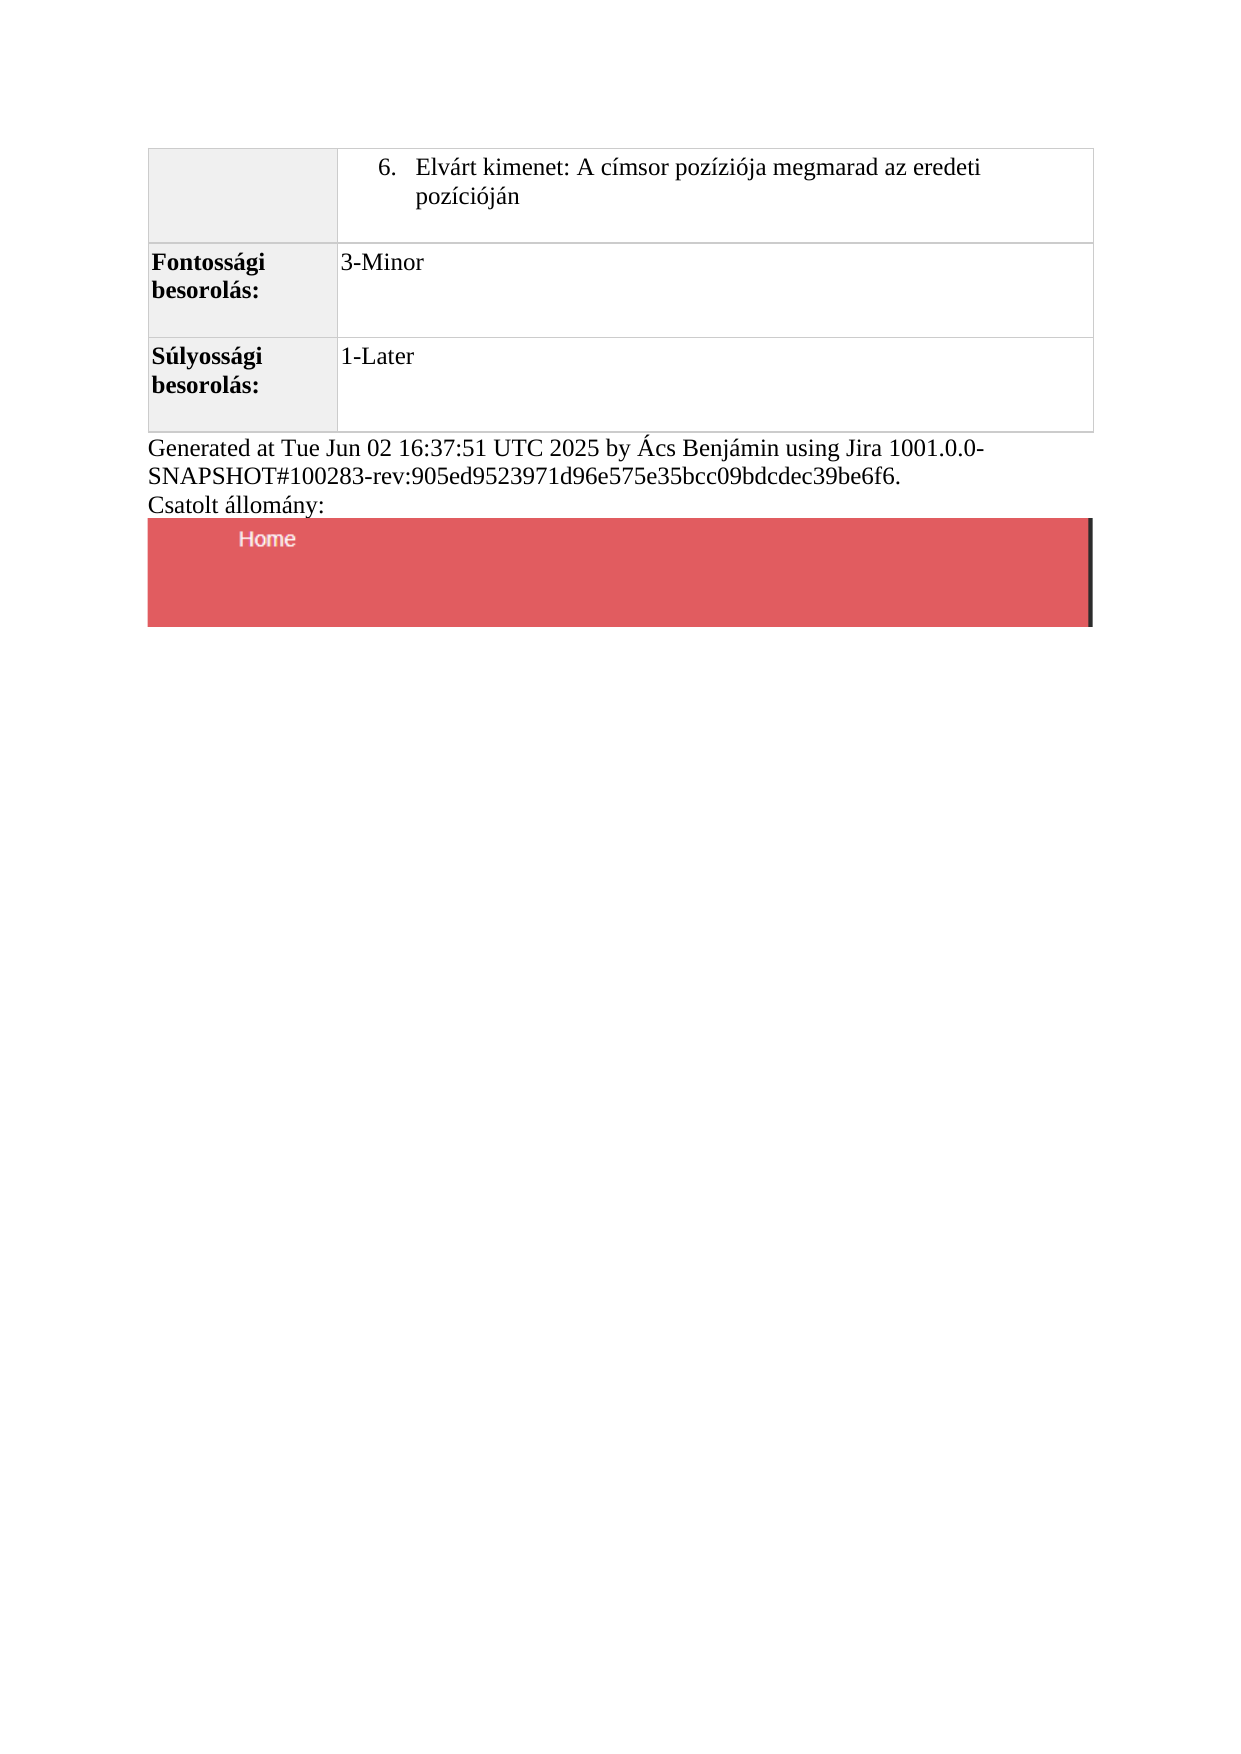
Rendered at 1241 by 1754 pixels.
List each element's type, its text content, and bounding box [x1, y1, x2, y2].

table_cell Súlyossági besorolás: [149, 338, 337, 431]
text Csatolt állomány: [148, 490, 1093, 518]
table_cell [149, 149, 337, 242]
picture [147, 518, 1093, 627]
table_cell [338, 149, 1093, 242]
table_cell 1-Later [338, 338, 1093, 431]
table_cell 3-Minor [338, 244, 1093, 337]
text Generated at Tue Jun 02 16:37:51 UTC 2025 by Ács Benjámin using Jira 1001.0.0-SNAPSHOT#100283-rev:905ed9523971d96e575e35bcc09bdcdec39be6f6. [148, 433, 1093, 490]
table_cell Fontossági besorolás: [149, 244, 337, 337]
